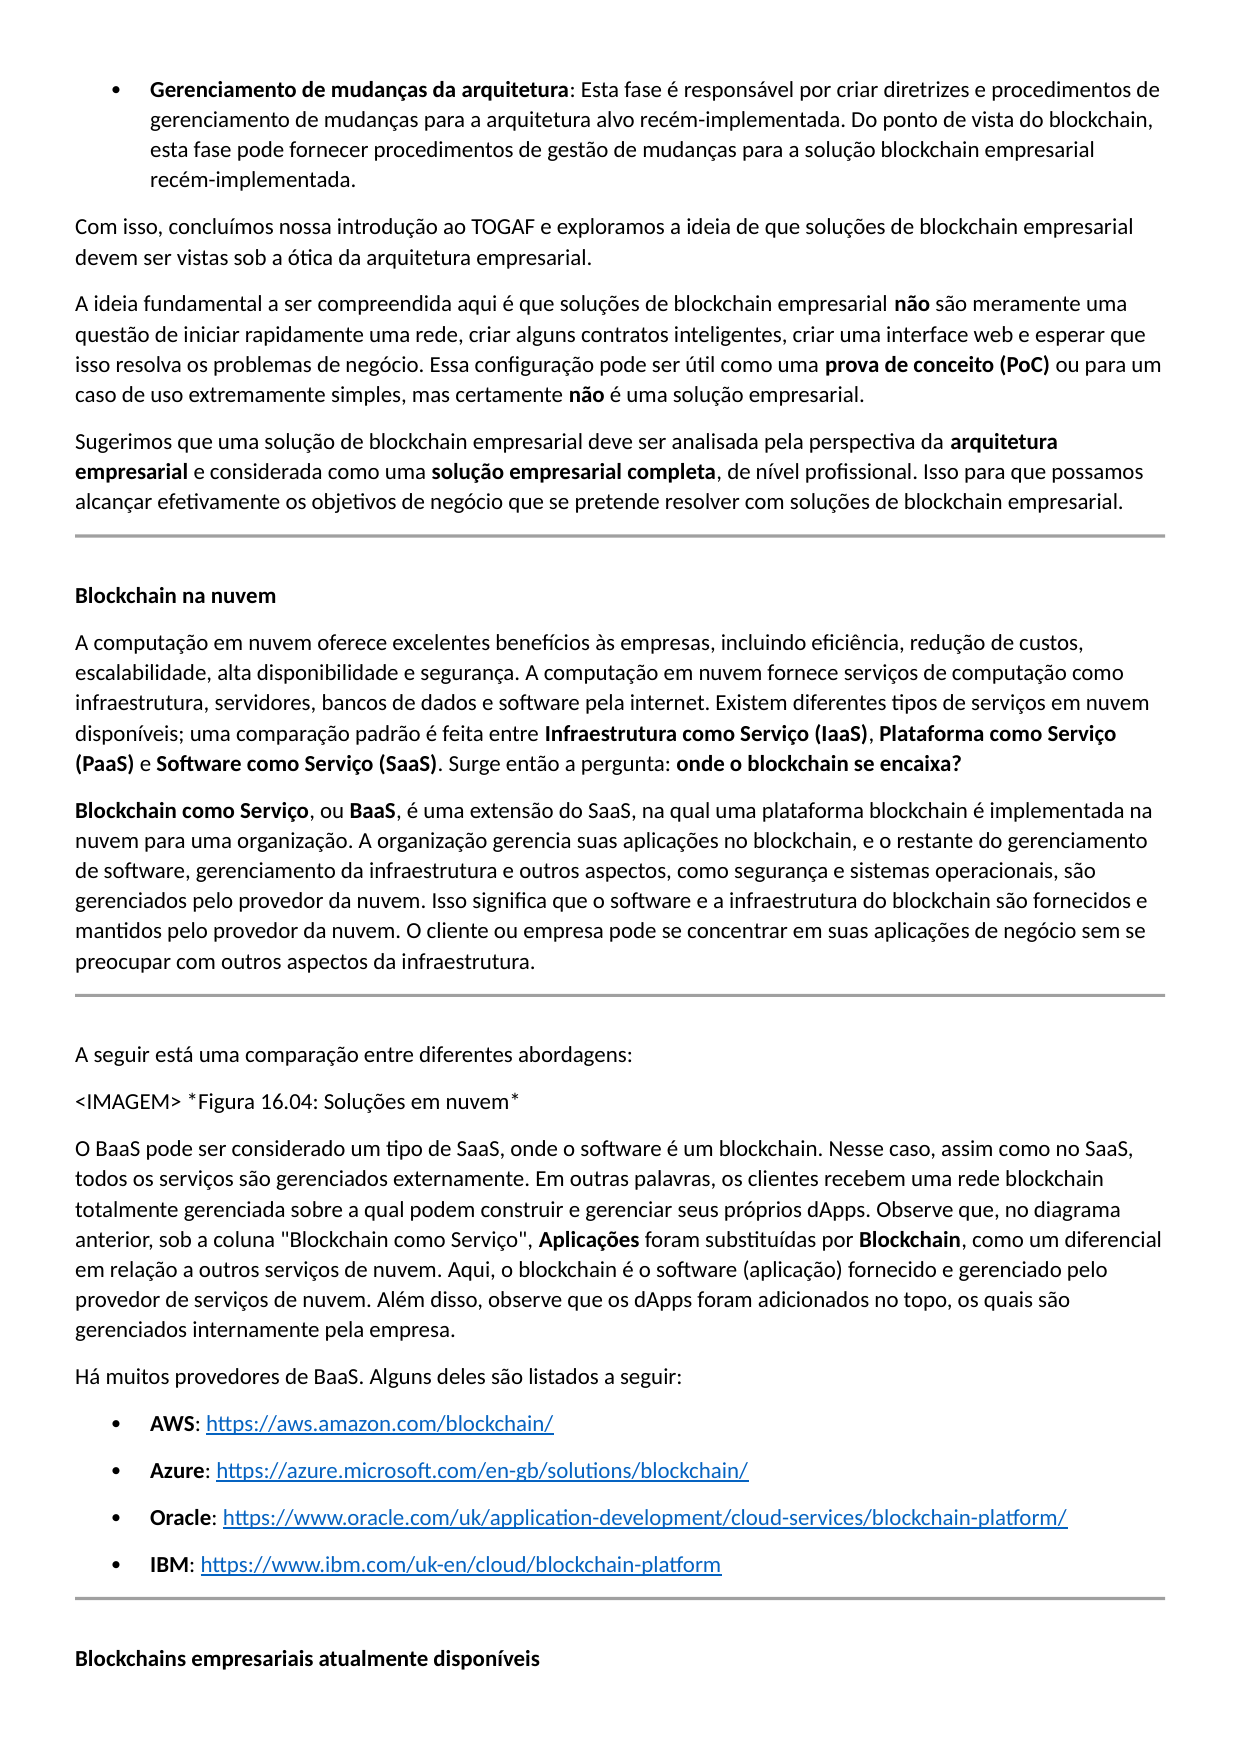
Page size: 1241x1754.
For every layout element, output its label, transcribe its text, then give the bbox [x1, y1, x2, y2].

list Oracle: https://www.oracle.com/uk/application-development/cloud-services/blockchain-platform/ [112, 1503, 1165, 1531]
text Há muitos provedores de BaaS. Alguns deles são listados a seguir: [75, 1362, 1165, 1391]
text Com isso, concluímos nossa introdução ao TOGAF e exploramos a ideia de que soluções de blockchain empresarial devem ser vistas sob a ótica da arquitetura empresarial. [75, 212, 1165, 271]
text A computação em nuvem oferece excelentes benefícios às empresas, incluindo eficiência, redução de custos, escalabilidade, alta disponibilidade e segurança. A computação em nuvem fornece serviços de computação como infraestrutura, servidores, bancos de dados e software pela internet. Existem diferentes tipos de serviços em nuvem disponíveis; uma comparação padrão é feita entre Infraestrutura como Serviço (IaaS), Plataforma como Serviço (PaaS) e Software como Serviço (SaaS). Surge então a pergunta: onde o blockchain se encaixa? [75, 628, 1165, 777]
text A ideia fundamental a ser compreendida aqui é que soluções de blockchain empresarial não são meramente uma questão de iniciar rapidamente uma rede, criar alguns contratos inteligentes, criar uma interface web e esperar que isso resolva os problemas de negócio. Essa configuração pode ser útil como uma prova de conceito (PoC) ou para um caso de uso extremamente simples, mas certamente não é uma solução empresarial. [75, 289, 1165, 408]
list AWS: https://aws.amazon.com/blockchain/ [112, 1409, 1165, 1437]
text <IMAGEM> *Figura 16.04: Soluções em nuvem* [75, 1087, 1165, 1116]
text Blockchains empresariais atualmente disponíveis [75, 1644, 1165, 1672]
text A seguir está uma comparação entre diferentes abordagens: [75, 1041, 1165, 1069]
text Blockchain na nuvem [75, 581, 1165, 609]
list Azure: https://azure.microsoft.com/en-gb/solutions/blockchain/ [112, 1456, 1165, 1484]
list Gerenciamento de mudanças da arquitetura: Esta fase é responsável por criar diretrizes e procedimentos de gerenciamento de mudanças para a arquitetura alvo recém-implementada. Do ponto de vista do blockchain, esta fase pode fornecer procedimentos de gestão de mudanças para a solução blockchain empresarial recém-implementada. [112, 75, 1165, 194]
text Sugerimos que uma solução de blockchain empresarial deve ser analisada pela perspectiva da arquitetura empresarial e considerada como uma solução empresarial completa, de nível profissional. Isso para que possamos alcançar efetivamente os objetivos de negócio que se pretende resolver com soluções de blockchain empresarial. [75, 427, 1165, 516]
text Blockchain como Serviço, ou BaaS, é uma extensão do SaaS, na qual uma plataforma blockchain é implementada na nuvem para uma organização. A organização gerencia suas aplicações no blockchain, e o restante do gerenciamento de software, gerenciamento da infraestrutura e outros aspectos, como segurança e sistemas operacionais, são gerenciados pelo provedor da nuvem. Isso significa que o software e a infraestrutura do blockchain são fornecidos e mantidos pelo provedor da nuvem. O cliente ou empresa pode se concentrar em suas aplicações de negócio sem se preocupar com outros aspectos da infraestrutura. [75, 796, 1165, 975]
list IBM: https://www.ibm.com/uk-en/cloud/blockchain-platform [112, 1550, 1165, 1578]
text O BaaS pode ser considerado um tipo de SaaS, onde o software é um blockchain. Nesse caso, assim como no SaaS, todos os serviços são gerenciados externamente. Em outras palavras, os clientes recebem uma rede blockchain totalmente gerenciada sobre a qual podem construir e gerenciar seus próprios dApps. Observe que, no diagrama anterior, sob a coluna "Blockchain como Serviço", Aplicações foram substituídas por Blockchain, como um diferencial em relação a outros serviços de nuvem. Aqui, o blockchain é o software (aplicação) fornecido e gerenciado pelo provedor de serviços de nuvem. Além disso, observe que os dApps foram adicionados no topo, os quais são gerenciados internamente pela empresa. [75, 1134, 1165, 1344]
